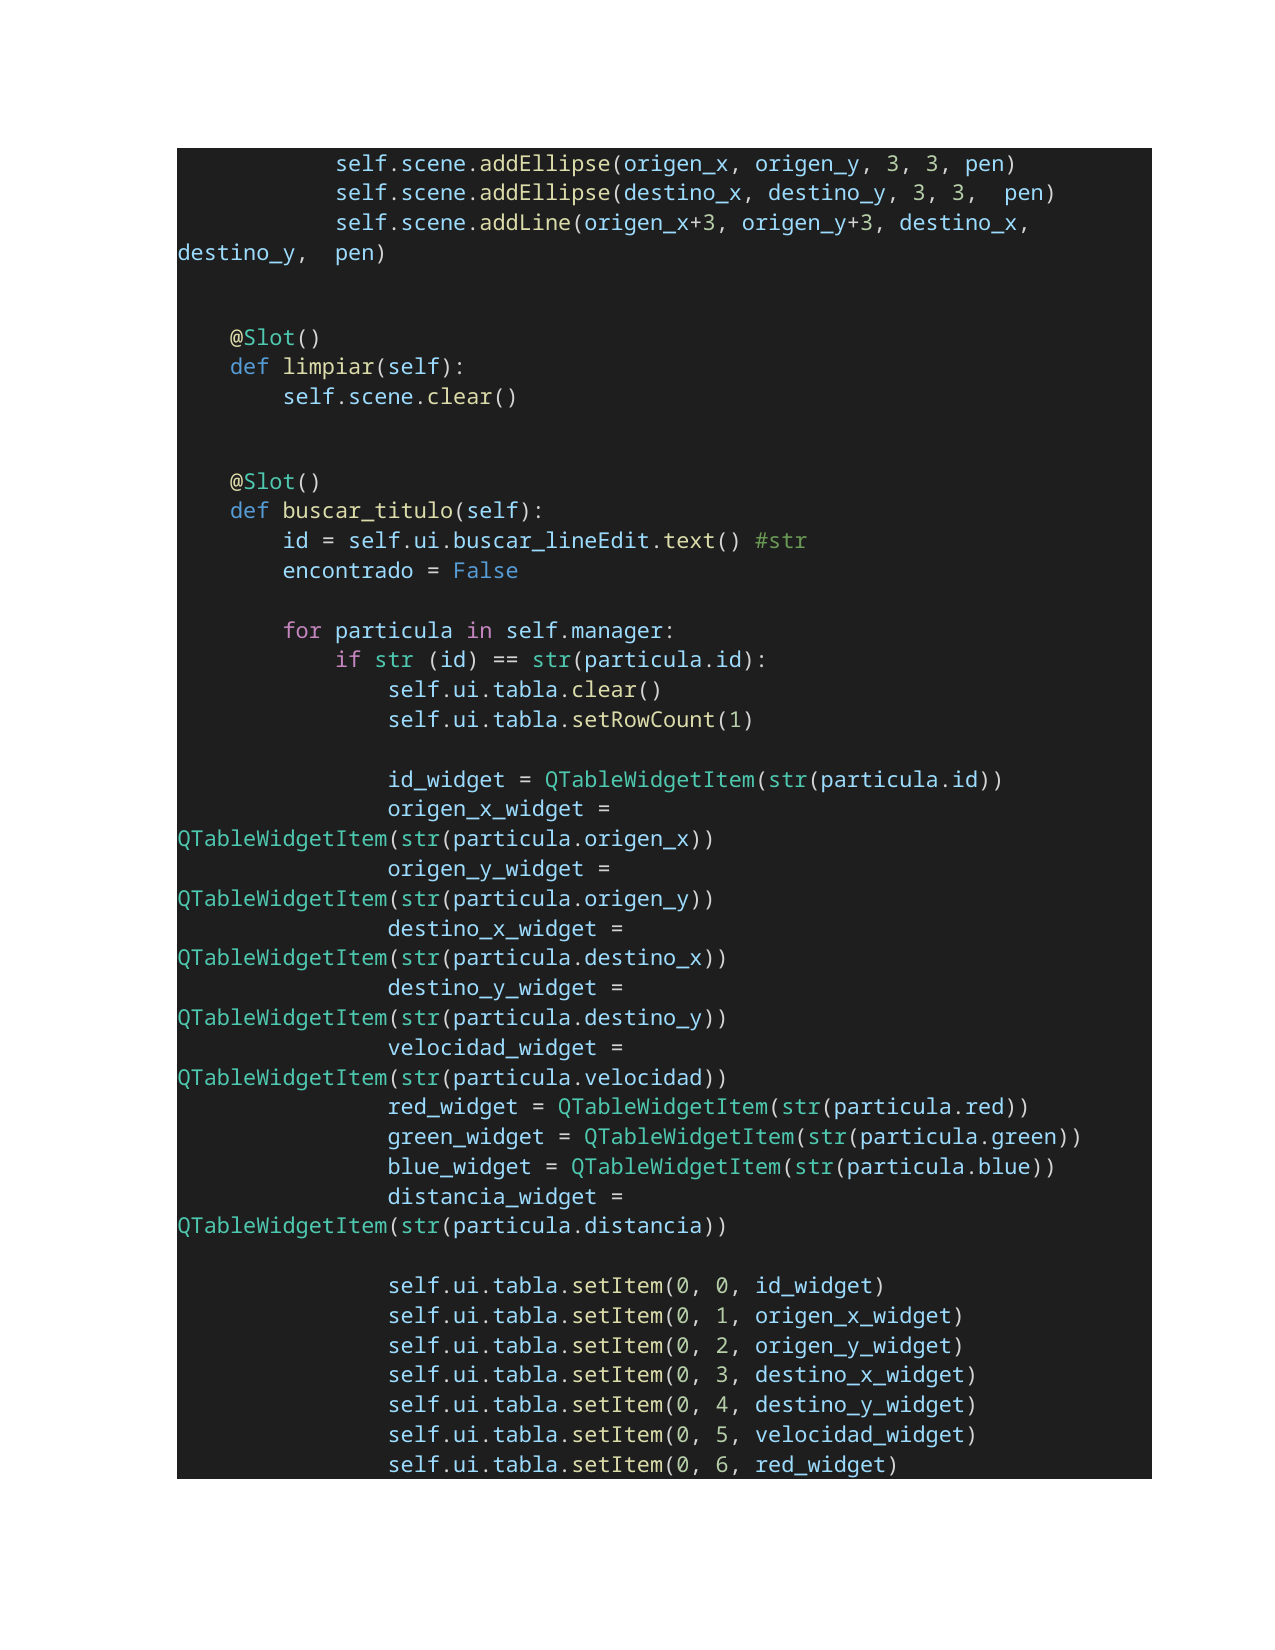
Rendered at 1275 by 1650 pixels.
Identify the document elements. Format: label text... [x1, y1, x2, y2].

text @Slot() [177, 466, 1152, 496]
text self.ui.tabla.setItem(0, 1, origen_x_widget) [177, 1300, 1152, 1330]
text self.ui.tabla.setItem(0, 2, origen_y_widget) [177, 1330, 1152, 1359]
text self.ui.tabla.setItem(0, 4, destino_y_widget) [177, 1389, 1152, 1419]
text self.scene.addEllipse(origen_x, origen_y, 3, 3, pen) [177, 148, 1152, 177]
text self.ui.tabla.setItem(0, 3, destino_x_widget) [177, 1359, 1152, 1389]
text self.ui.tabla.setItem(0, 0, id_widget) [177, 1270, 1152, 1300]
text self.scene.addLine(origen_x+3, origen_y+3, destino_x, destino_y, pen) [177, 207, 1152, 267]
text destino_x_widget = QTableWidgetItem(str(particula.destino_x)) [177, 913, 1152, 972]
text self.ui.tabla.setRowCount(1) [177, 704, 1152, 734]
text origen_y_widget = QTableWidgetItem(str(particula.origen_y)) [177, 853, 1152, 913]
text self.scene.addEllipse(destino_x, destino_y, 3, 3, pen) [177, 177, 1152, 207]
text blue_widget = QTableWidgetItem(str(particula.blue)) [177, 1151, 1152, 1181]
text def buscar_titulo(self): [177, 496, 1152, 525]
text if str (id) == str(particula.id): [177, 644, 1152, 674]
text self.ui.tabla.clear() [177, 674, 1152, 704]
text red_widget = QTableWidgetItem(str(particula.red)) [177, 1091, 1152, 1121]
text @Slot() [177, 322, 1152, 351]
text destino_y_widget = QTableWidgetItem(str(particula.destino_y)) [177, 972, 1152, 1032]
text velocidad_widget = QTableWidgetItem(str(particula.velocidad)) [177, 1032, 1152, 1091]
text encontrado = False [177, 555, 1152, 585]
text origen_x_widget = QTableWidgetItem(str(particula.origen_x)) [177, 793, 1152, 853]
text distancia_widget = QTableWidgetItem(str(particula.distancia)) [177, 1181, 1152, 1240]
text for particula in self.manager: [177, 615, 1152, 644]
text self.scene.clear() [177, 381, 1152, 411]
text self.ui.tabla.setItem(0, 6, red_widget) [177, 1449, 1152, 1479]
text self.ui.tabla.setItem(0, 5, velocidad_widget) [177, 1419, 1152, 1449]
text green_widget = QTableWidgetItem(str(particula.green)) [177, 1121, 1152, 1151]
text id_widget = QTableWidgetItem(str(particula.id)) [177, 764, 1152, 793]
text id = self.ui.buscar_lineEdit.text() #str [177, 525, 1152, 555]
text def limpiar(self): [177, 351, 1152, 381]
